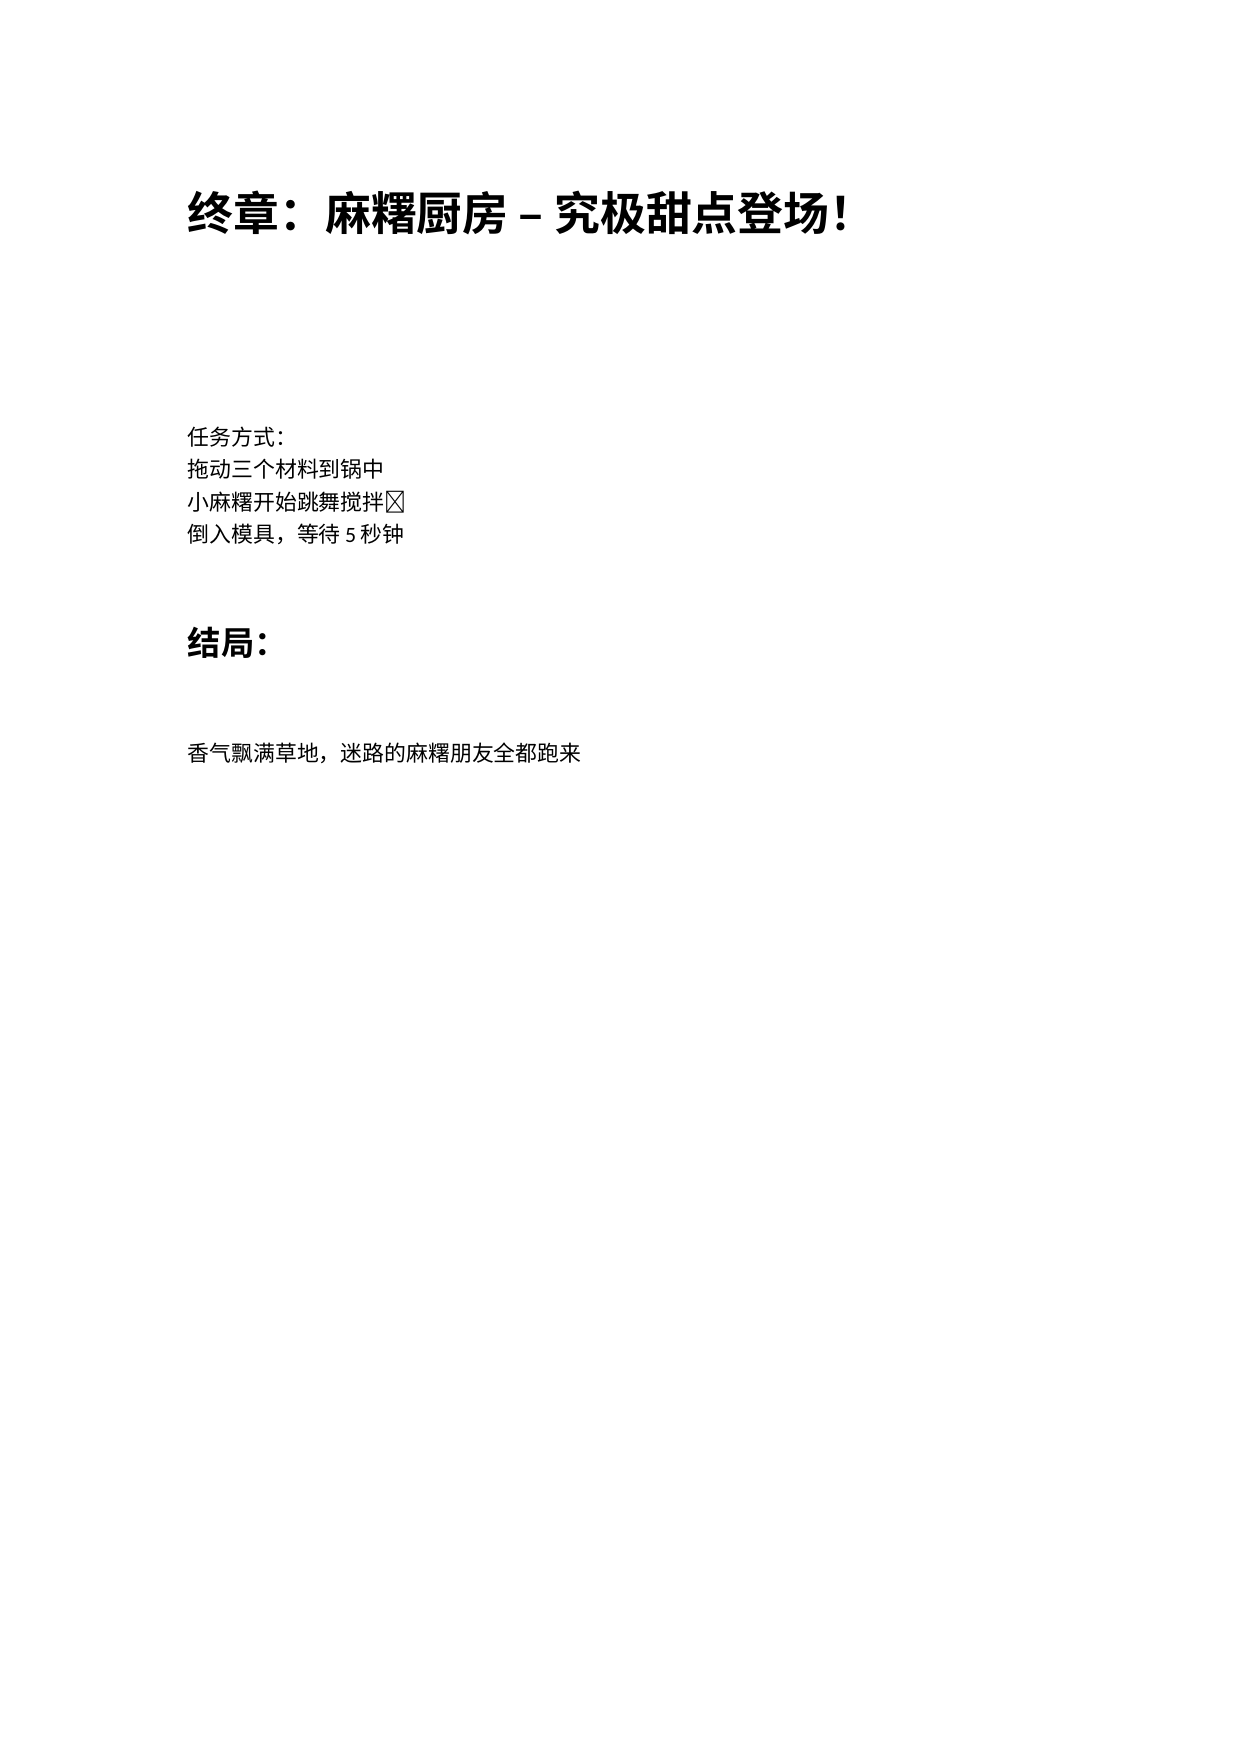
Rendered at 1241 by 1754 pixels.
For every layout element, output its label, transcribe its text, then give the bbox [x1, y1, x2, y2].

subtitle 终章：麻糬厨房 – 究极甜点登场！ [187, 162, 1053, 259]
text 香气飘满草地，迷路的麻糬朋友全都跑来 [187, 736, 1053, 768]
text 拖动三个材料到锅中 [187, 452, 1053, 484]
subtitle 结局： [187, 609, 1053, 674]
text 小麻糬开始跳舞搅拌✨ [187, 484, 1053, 517]
text 倒入模具，等待5秒钟 [187, 517, 1053, 549]
text 任务方式： [187, 419, 1053, 452]
